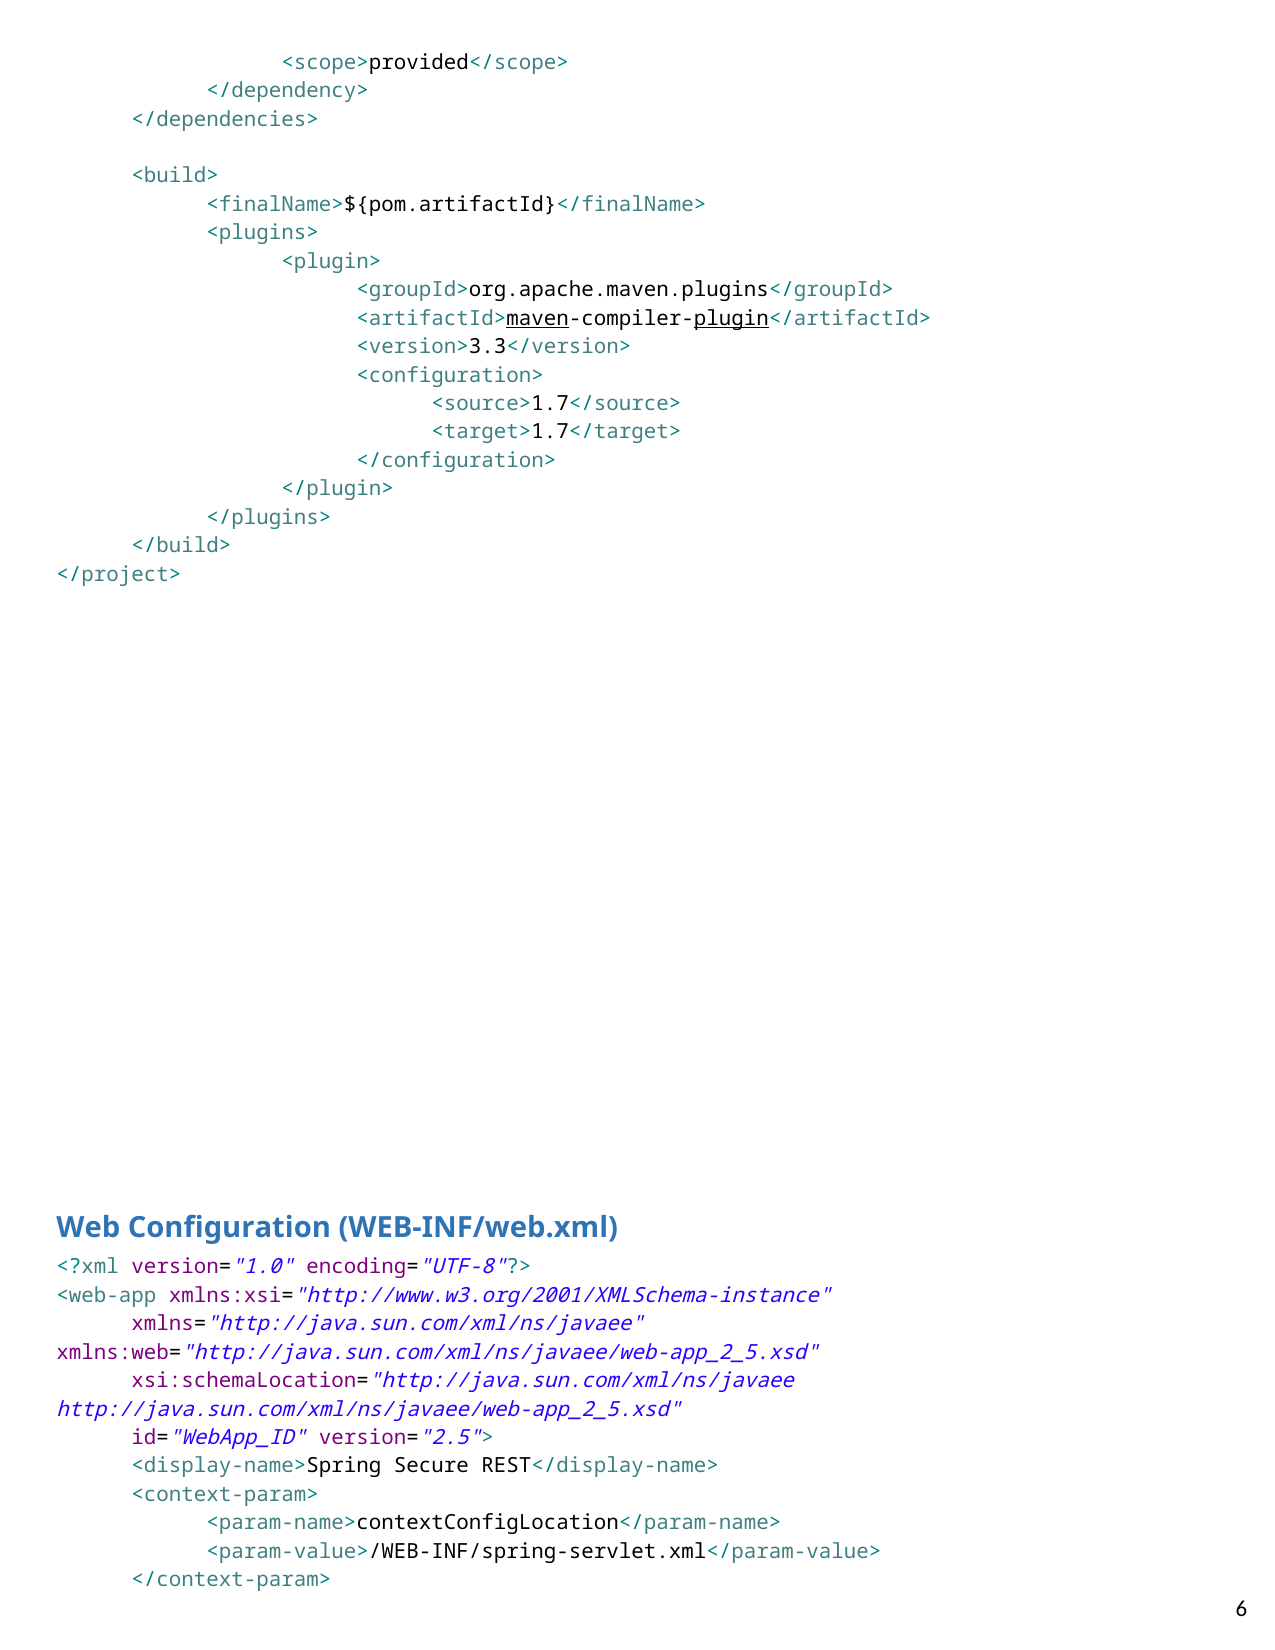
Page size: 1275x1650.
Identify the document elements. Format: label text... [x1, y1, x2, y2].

text </context-param> [56, 1564, 1247, 1593]
text <?xml version="1.0" encoding="UTF-8"?> [56, 1252, 1247, 1280]
text </project> [56, 559, 1247, 587]
text <display-name>Spring Secure REST</display-name> [56, 1451, 1247, 1479]
text <scope>provided</scope> [56, 47, 1247, 75]
text <groupId>org.apache.maven.plugins</groupId> [56, 274, 1247, 303]
text </plugins> [56, 502, 1247, 530]
text <context-param> [56, 1479, 1247, 1507]
text </plugin> [56, 473, 1247, 502]
text <build> [56, 161, 1247, 189]
text </dependency> [56, 75, 1247, 104]
text <plugin> [56, 246, 1247, 274]
text <param-name>contextConfigLocation</param-name> [56, 1507, 1247, 1536]
text <artifactId>maven-compiler-plugin</artifactId> [56, 303, 1247, 331]
text <web-app xmlns:xsi="http://www.w3.org/2001/XMLSchema-instance" [56, 1280, 1247, 1308]
text <version>3.3</version> [56, 331, 1247, 360]
text xsi:schemaLocation="http://java.sun.com/xml/ns/javaee http://java.sun.com/xml/ns/javaee/web-app_2_5.xsd" [56, 1365, 1247, 1422]
text <plugins> [56, 217, 1247, 246]
text <source>1.7</source> [56, 388, 1247, 417]
text </dependencies> [56, 104, 1247, 132]
text </configuration> [56, 445, 1247, 473]
text <target>1.7</target> [56, 417, 1247, 445]
text xmlns="http://java.sun.com/xml/ns/javaee" xmlns:web="http://java.sun.com/xml/ns/javaee/web-app_2_5.xsd" [56, 1308, 1247, 1365]
text <param-value>/WEB-INF/spring-servlet.xml</param-value> [56, 1536, 1247, 1564]
subtitle Web Configuration (WEB-INF/web.xml) [56, 1206, 1247, 1246]
text <finalName>${pom.artifactId}</finalName> [56, 189, 1247, 217]
text <configuration> [56, 360, 1247, 388]
text </build> [56, 530, 1247, 559]
text id="WebApp_ID" version="2.5"> [56, 1422, 1247, 1451]
